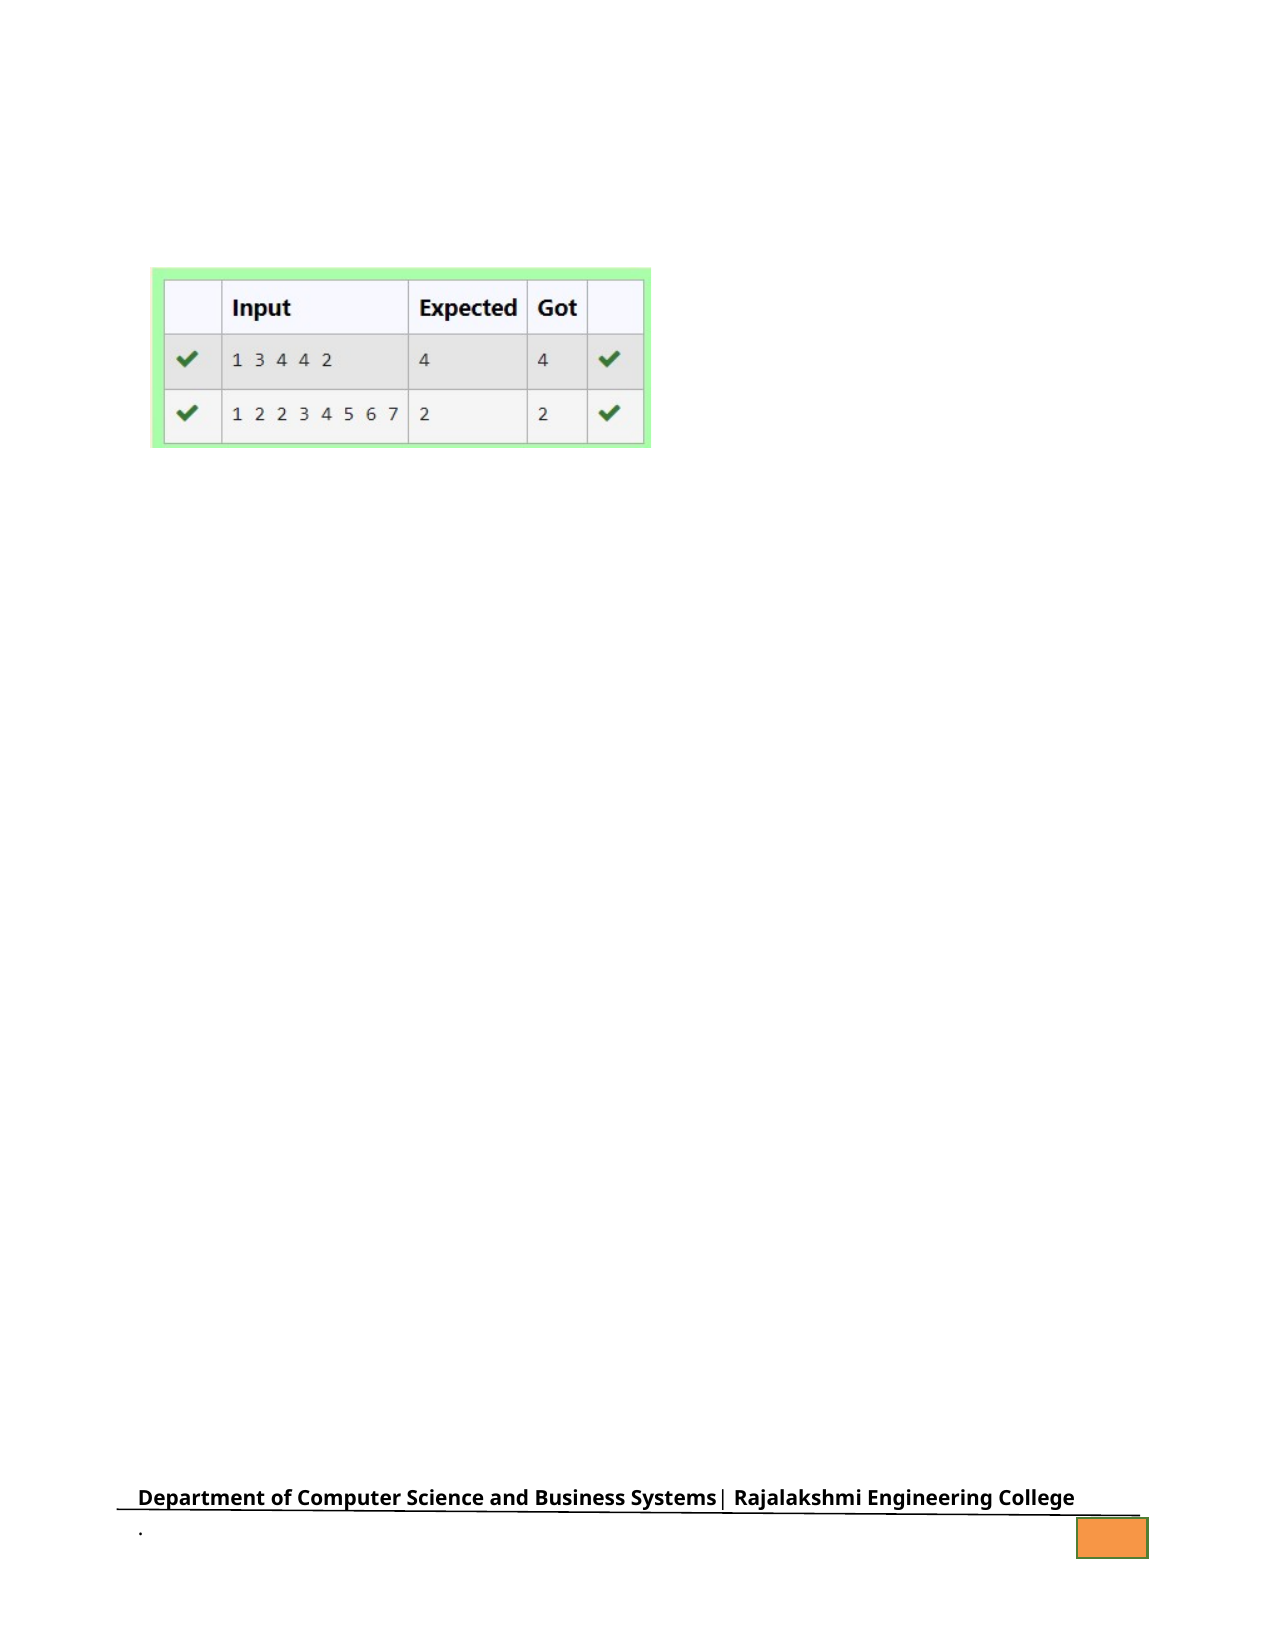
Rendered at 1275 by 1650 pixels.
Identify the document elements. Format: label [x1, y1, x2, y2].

picture [150, 267, 652, 448]
